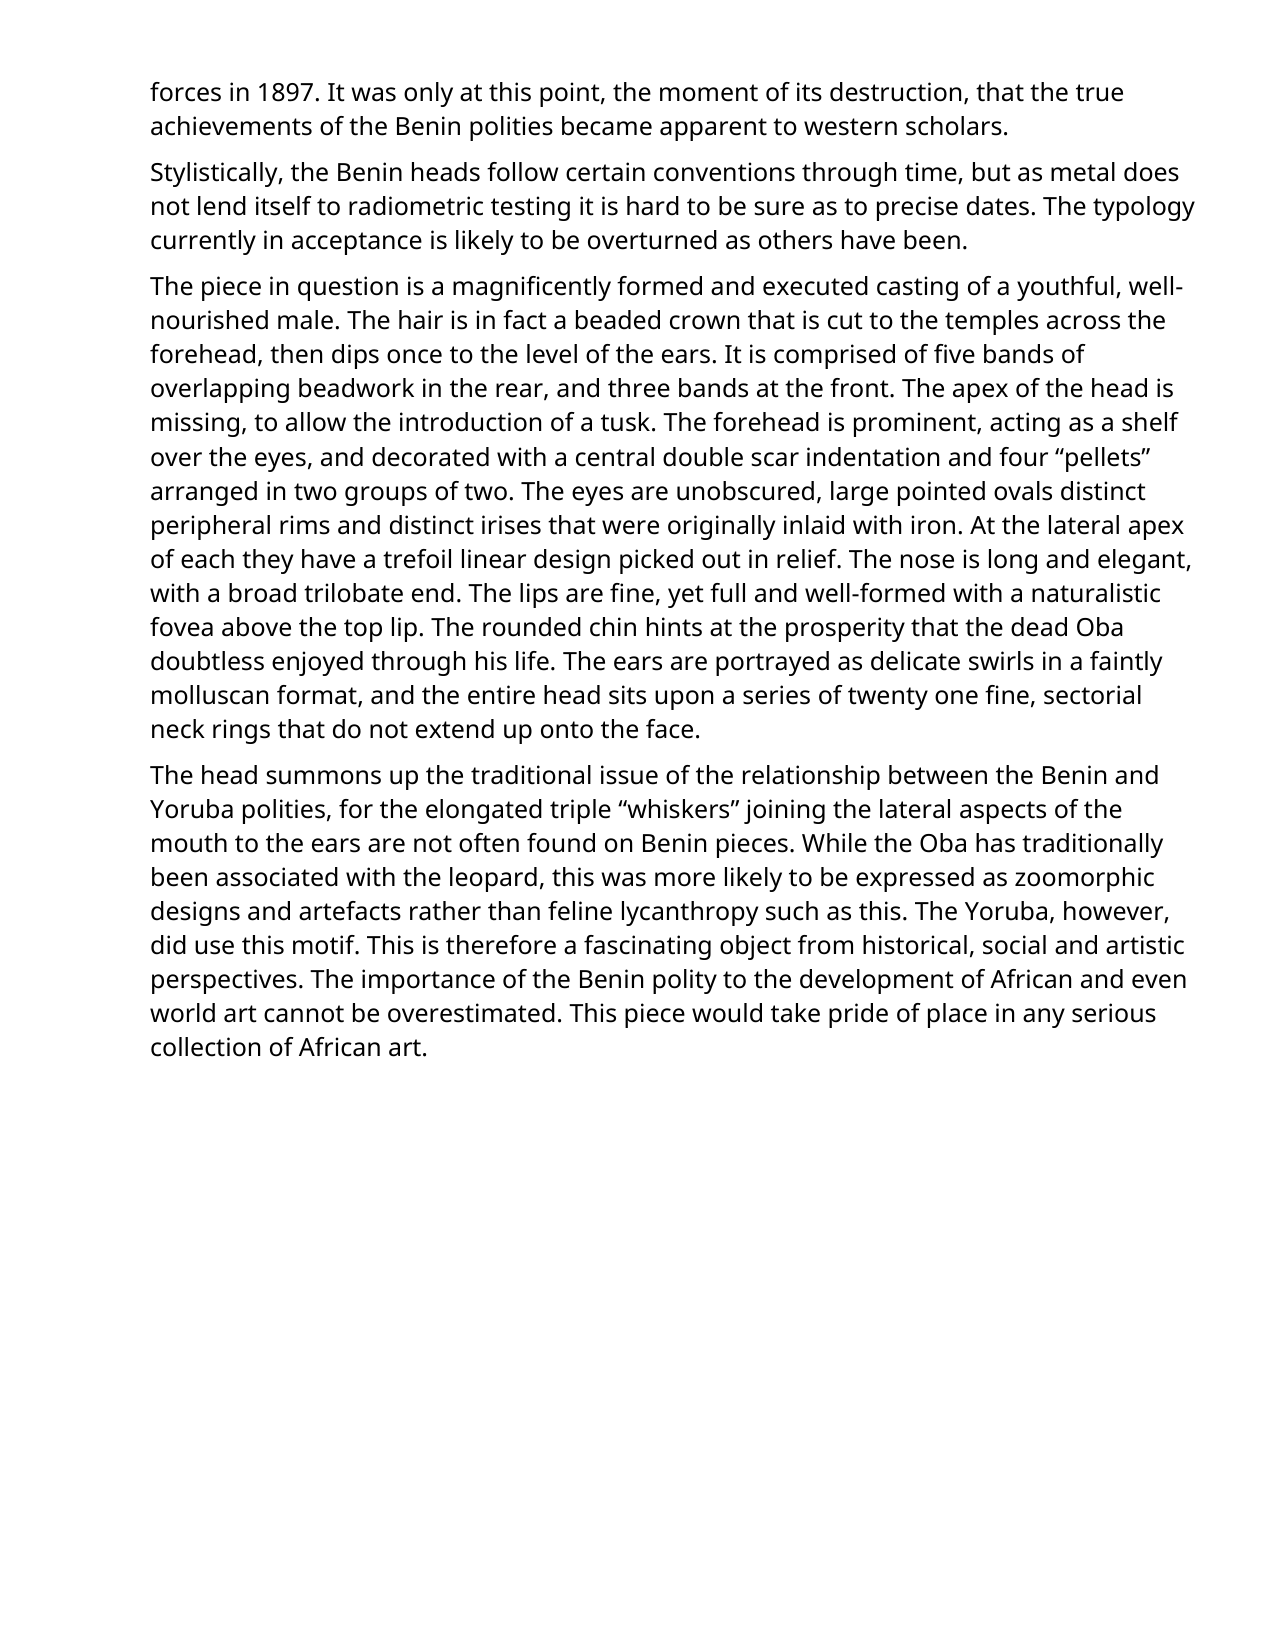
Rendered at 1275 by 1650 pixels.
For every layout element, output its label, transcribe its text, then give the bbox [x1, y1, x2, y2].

text Stylistically, the Benin heads follow certain conventions through time, but as metal does not lend itself to radiometric testing it is hard to be sure as to precise dates. The typology currently in acceptance is likely to be overturned as others have been. [150, 155, 1200, 257]
text The piece in question is a magnificently formed and executed casting of a youthful, well-nourished male. The hair is in fact a beaded crown that is cut to the temples across the forehead, then dips once to the level of the ears. It is comprised of five bands of overlapping beadwork in the rear, and three bands at the front. The apex of the head is missing, to allow the introduction of a tusk. The forehead is prominent, acting as a shelf over the eyes, and decorated with a central double scar indentation and four “pellets” arranged in two groups of two. The eyes are unobscured, large pointed ovals distinct peripheral rims and distinct irises that were originally inlaid with iron. At the lateral apex of each they have a trefoil linear design picked out in relief. The nose is long and elegant, with a broad trilobate end. The lips are fine, yet full and well-formed with a naturalistic fovea above the top lip. The rounded chin hints at the prosperity that the dead Oba doubtless enjoyed through his life. The ears are portrayed as delicate swirls in a faintly molluscan format, and the entire head sits upon a series of twenty one fine, sectorial neck rings that do not extend up onto the face. [150, 269, 1200, 746]
text The head summons up the traditional issue of the relationship between the Benin and Yoruba polities, for the elongated triple “whiskers” joining the lateral aspects of the mouth to the ears are not often found on Benin pieces. While the Oba has traditionally been associated with the leopard, this was more likely to be expressed as zoomorphic designs and artefacts rather than feline lycanthropy such as this. The Yoruba, however, did use this motif. This is therefore a fascinating object from historical, social and artistic perspectives. The importance of the Benin polity to the development of African and even world art cannot be overestimated. This piece would take pride of place in any serious collection of African art. [150, 757, 1200, 1064]
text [150, 75, 1200, 143]
